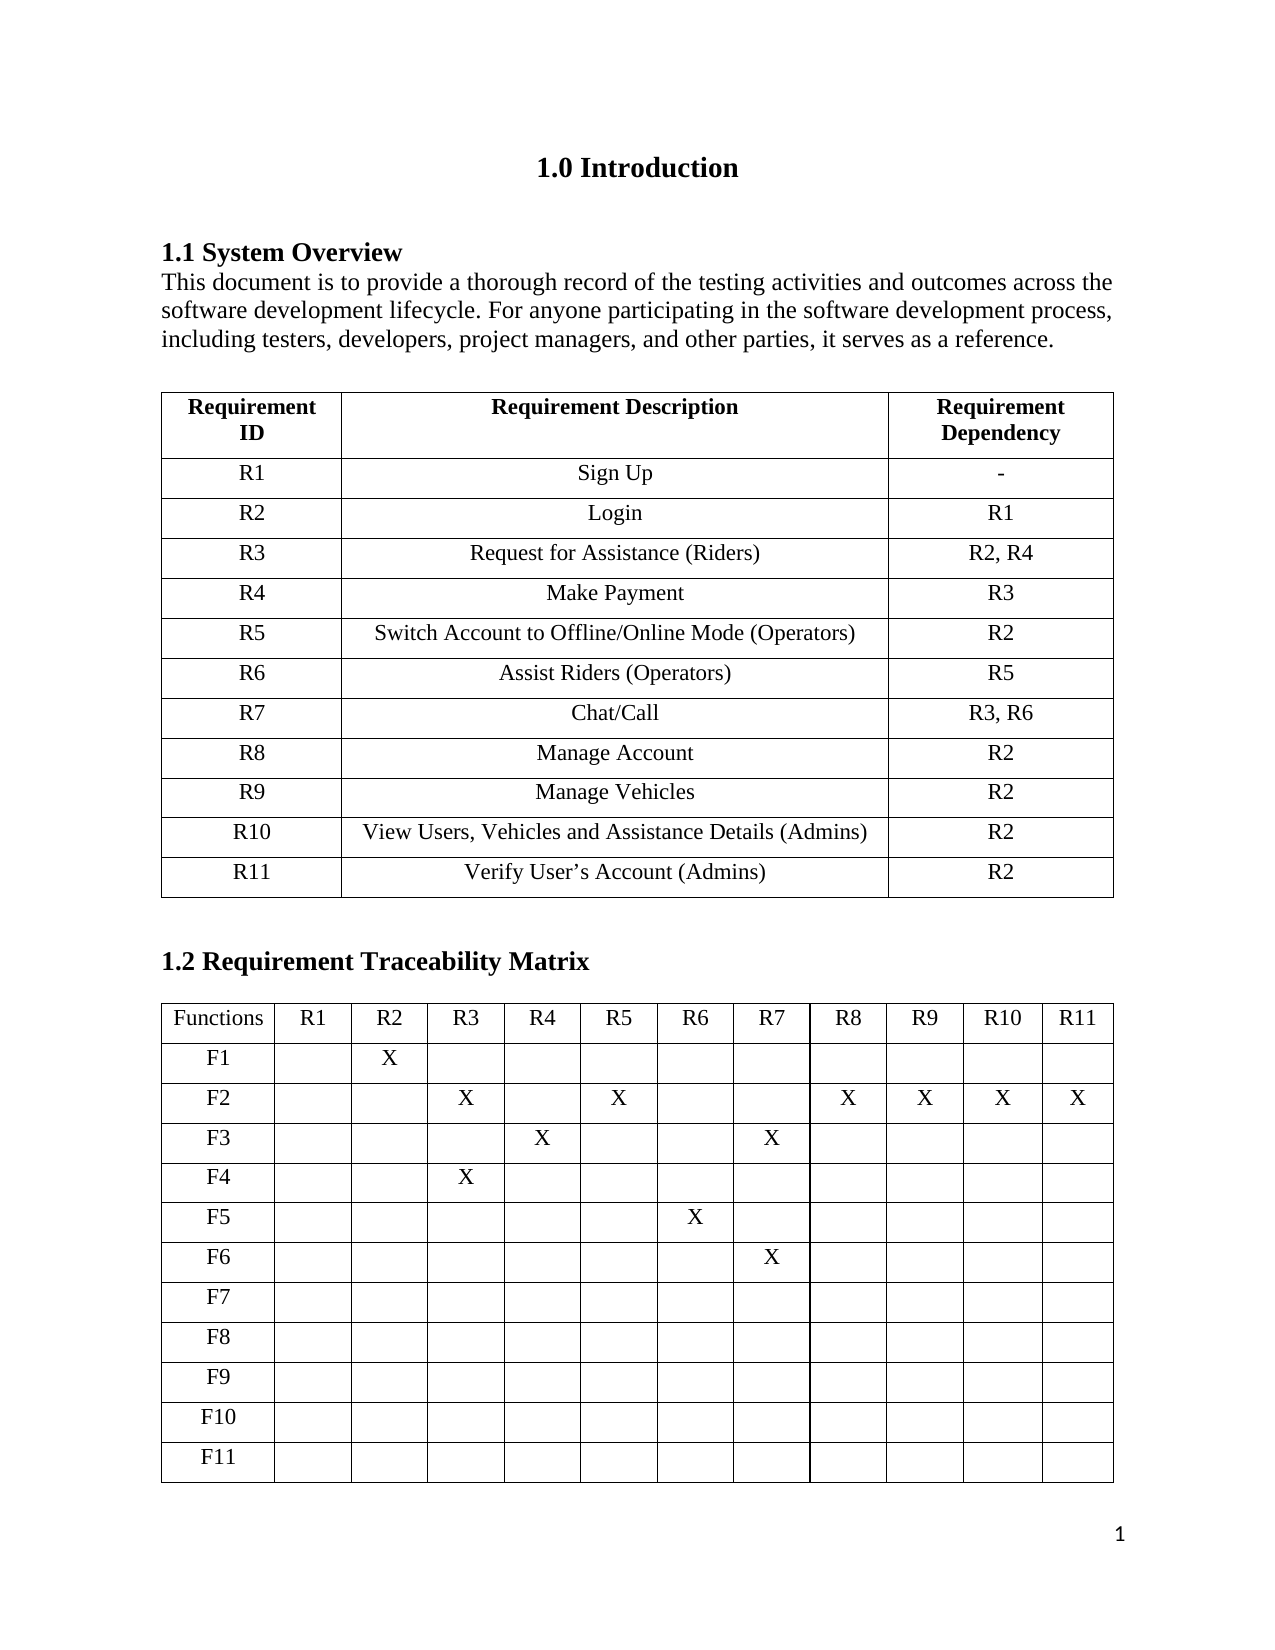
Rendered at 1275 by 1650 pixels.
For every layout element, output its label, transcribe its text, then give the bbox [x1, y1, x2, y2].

table_header 1.1 System Overview This document is to provide a thorough record of the testing activities and outcomes across the software development lifecycle. For anyone participating in the software development process, including testers, developers, project managers, and other parties, it serves as a reference. 1.2 Requirement Traceability Matrix [150, 189, 1125, 1483]
subtitle 1.0 Introduction [150, 150, 1125, 183]
